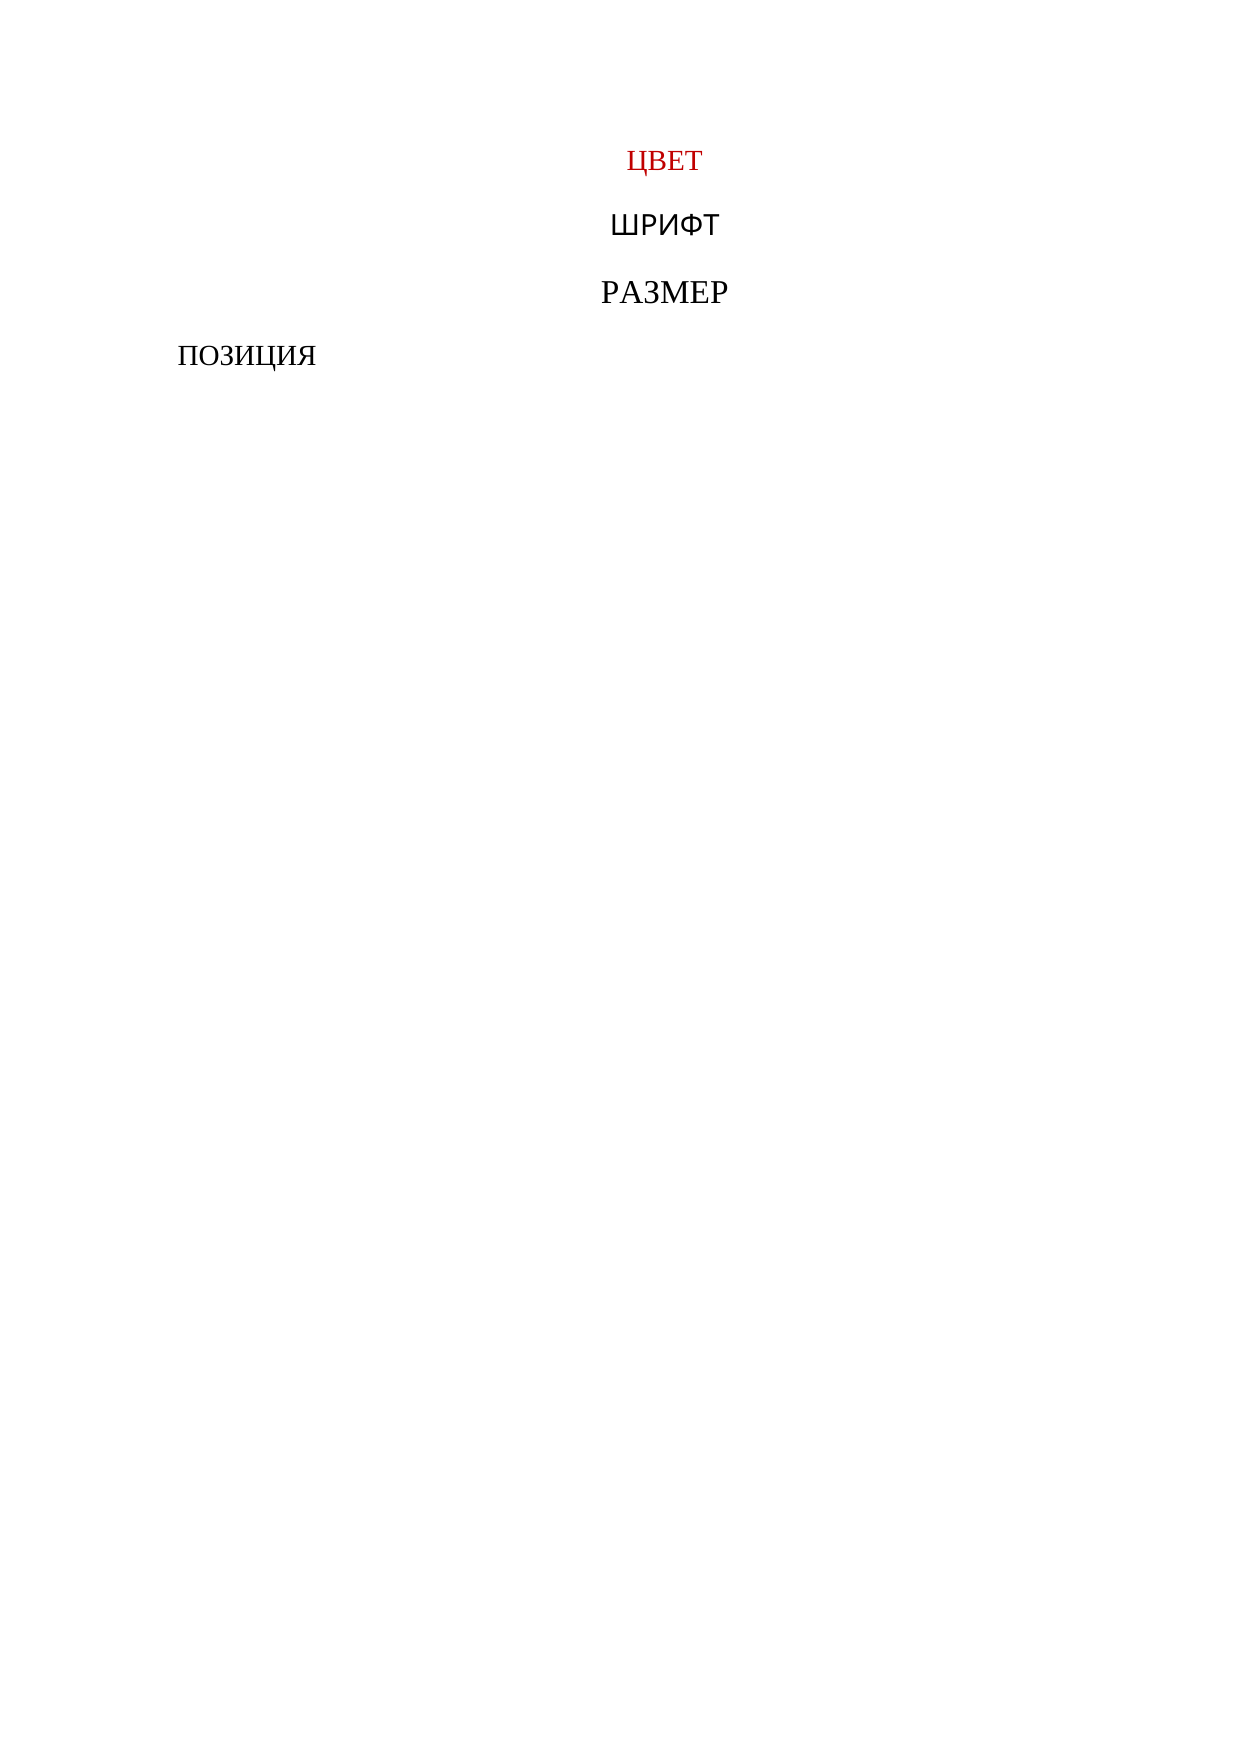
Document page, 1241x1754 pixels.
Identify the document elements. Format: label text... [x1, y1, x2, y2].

subtitle РАЗМЕР [177, 272, 1152, 310]
text ЦВЕТ [177, 143, 1152, 177]
subtitle ПОЗИЦИЯ [177, 338, 1152, 372]
subtitle ШРИФТ [177, 204, 1152, 244]
